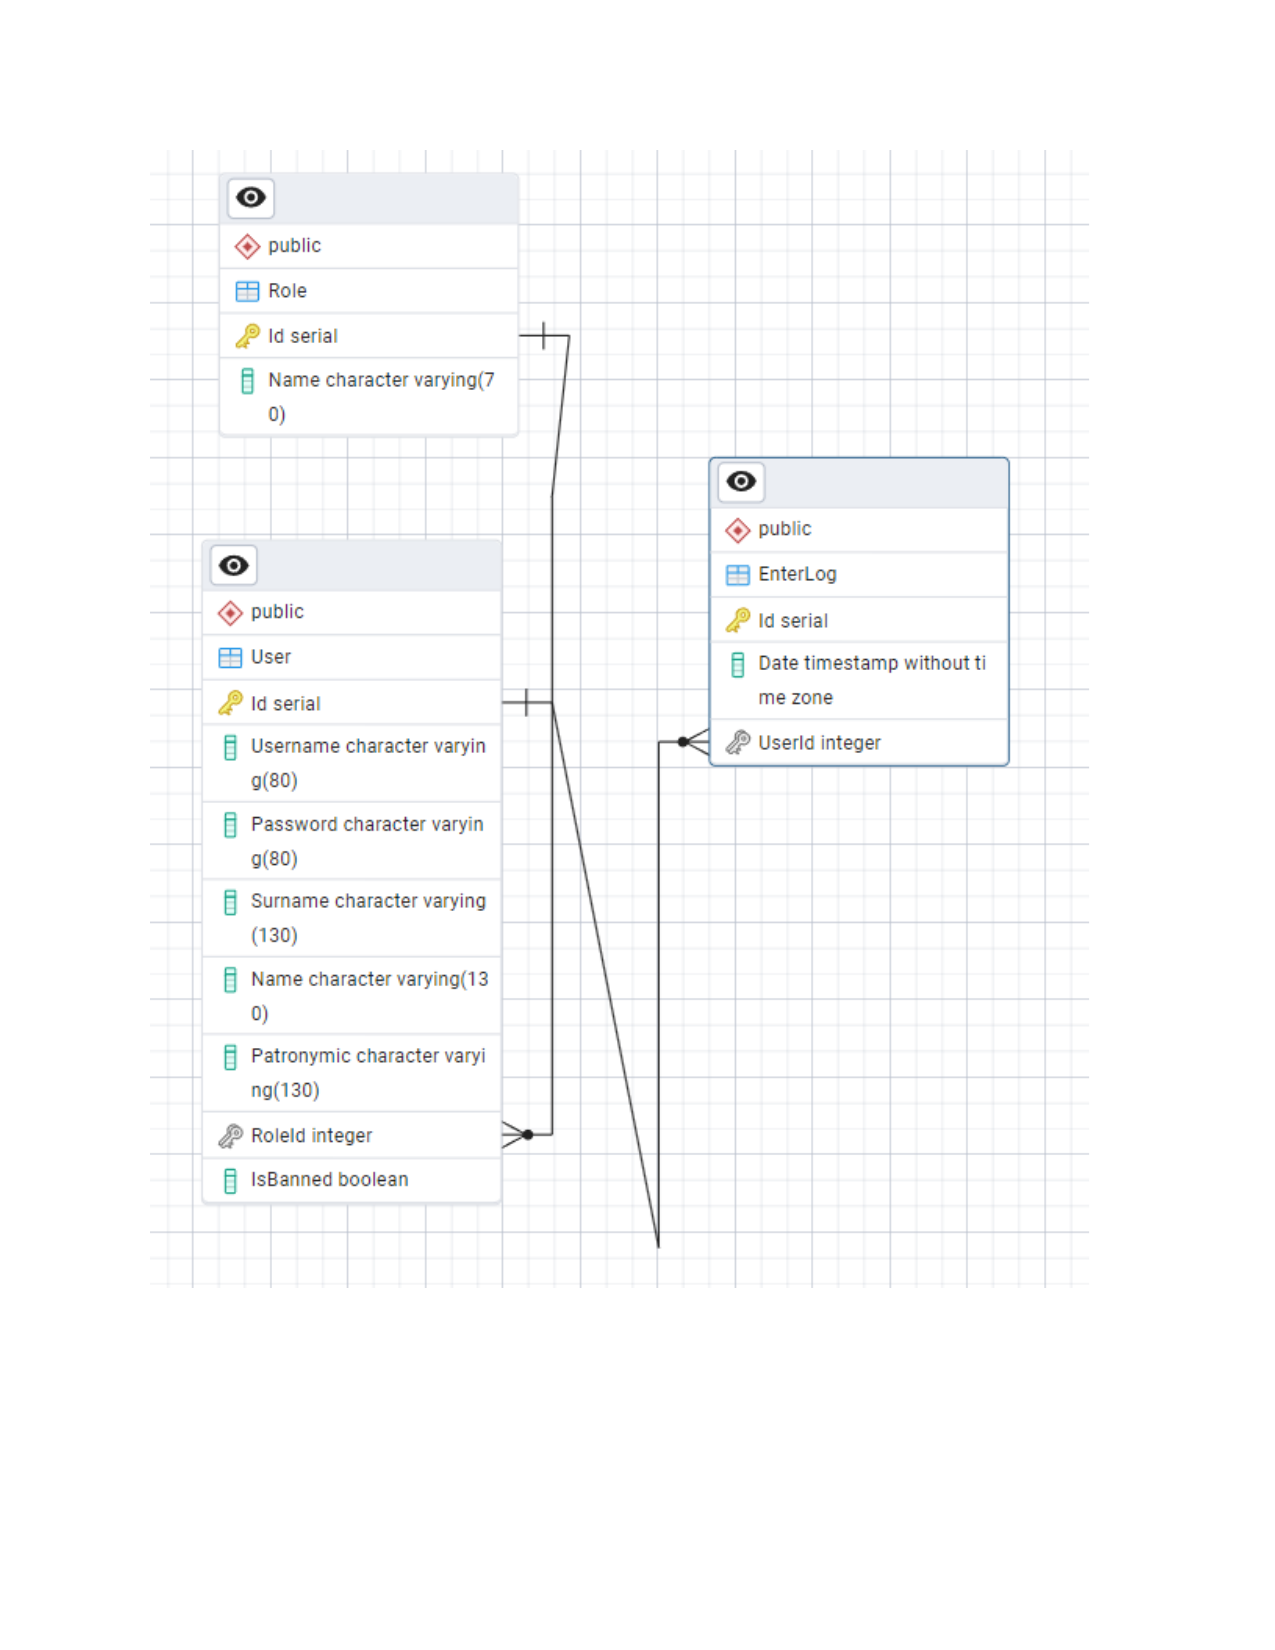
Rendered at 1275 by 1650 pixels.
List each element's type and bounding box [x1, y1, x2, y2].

picture [150, 150, 1090, 1288]
